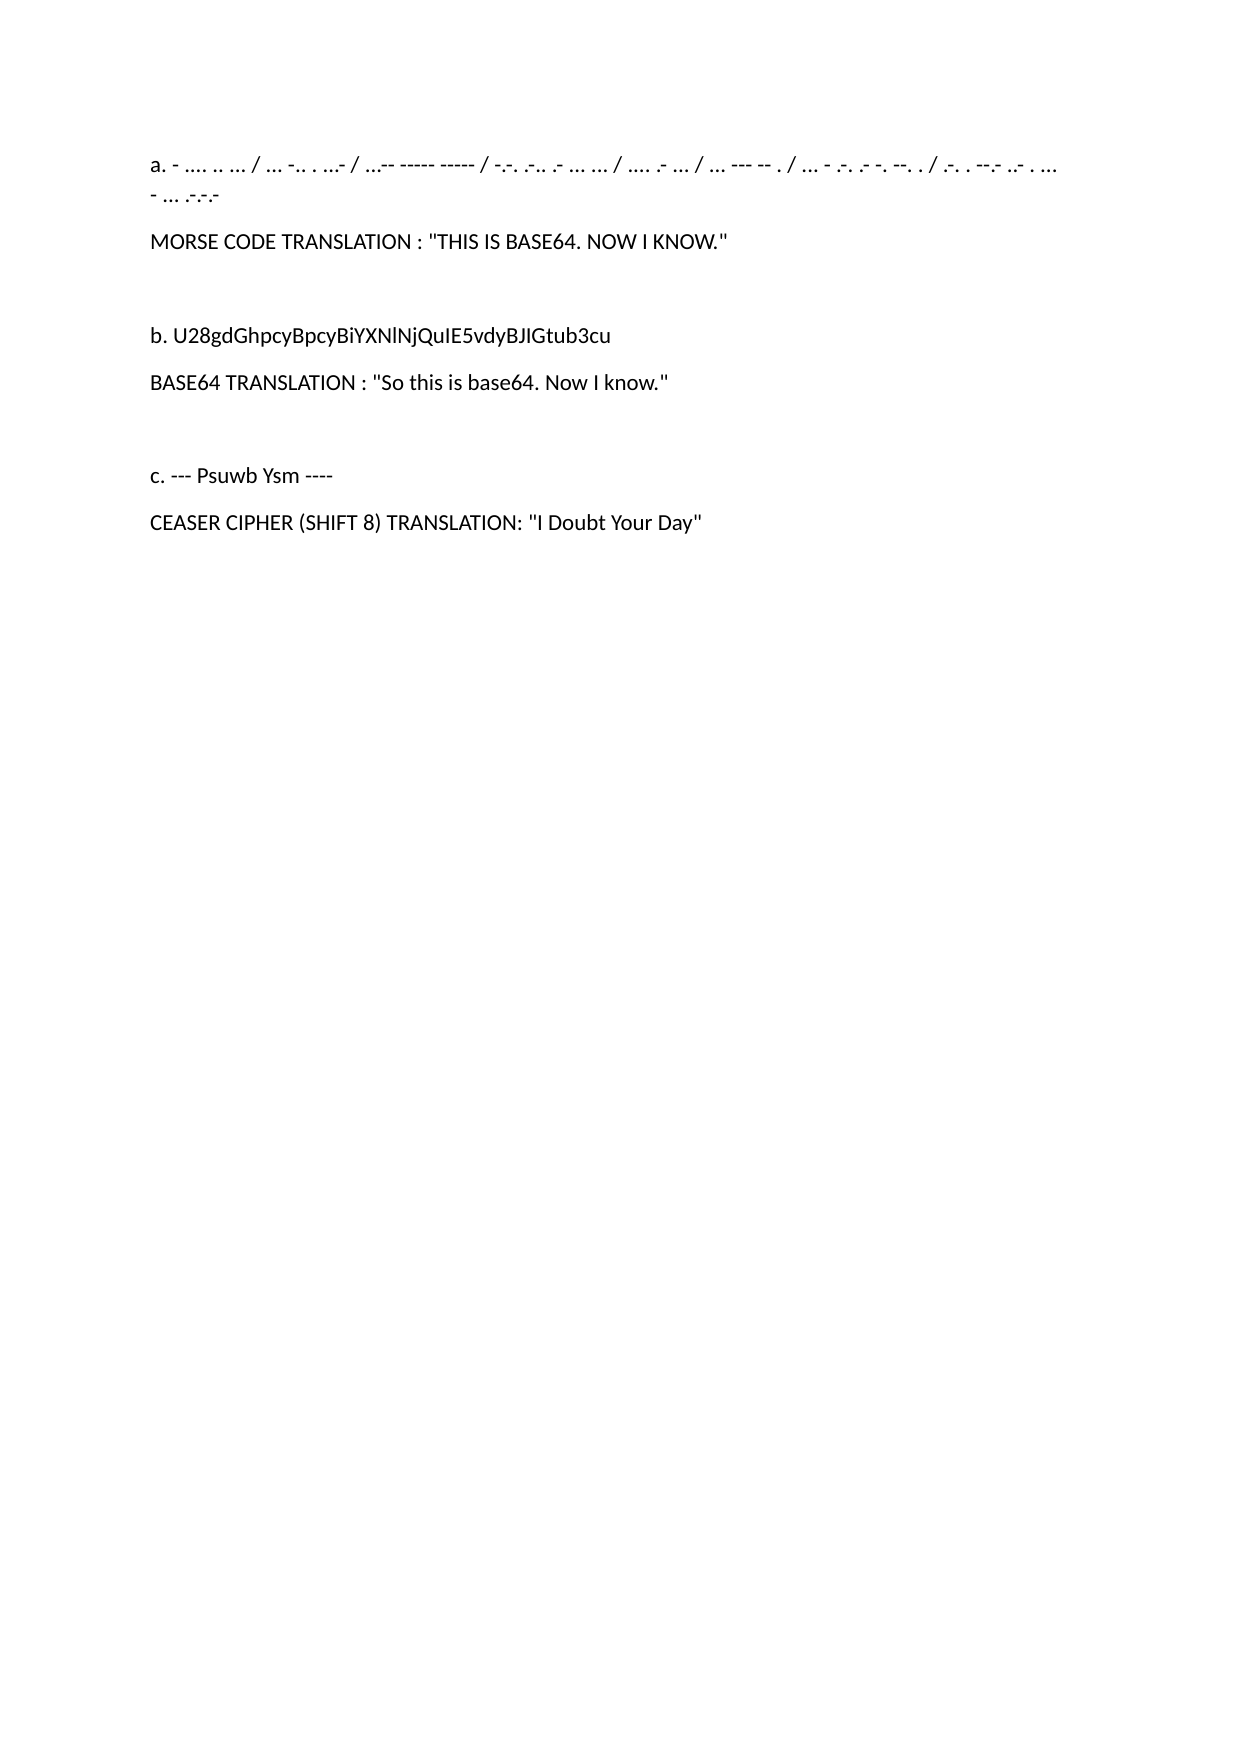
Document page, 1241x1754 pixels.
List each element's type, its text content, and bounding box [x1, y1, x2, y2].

text BASE64 TRANSLATION : "So this is base64. Now I know." [150, 368, 1090, 396]
text MORSE CODE TRANSLATION : "THIS IS BASE64. NOW I KNOW." [150, 227, 1090, 255]
text a. - .... .. ... / ... -.. . ...- / ...-- ----- ----- / -.-. .-.. .- ... ... / .... .- ... / ... --- -- . / ... - .-. .- -. --. . / .-. . --.- ..- . ... - ... .-.-.- [150, 150, 1090, 208]
text CEASER CIPHER (SHIFT 8) TRANSLATION: "I Doubt Your Day" [150, 508, 1090, 536]
text c. --- Psuwb Ysm ---- [150, 461, 1090, 489]
text b. U28gdGhpcyBpcyBiYXNlNjQuIE5vdyBJIGtub3cu [150, 321, 1090, 349]
